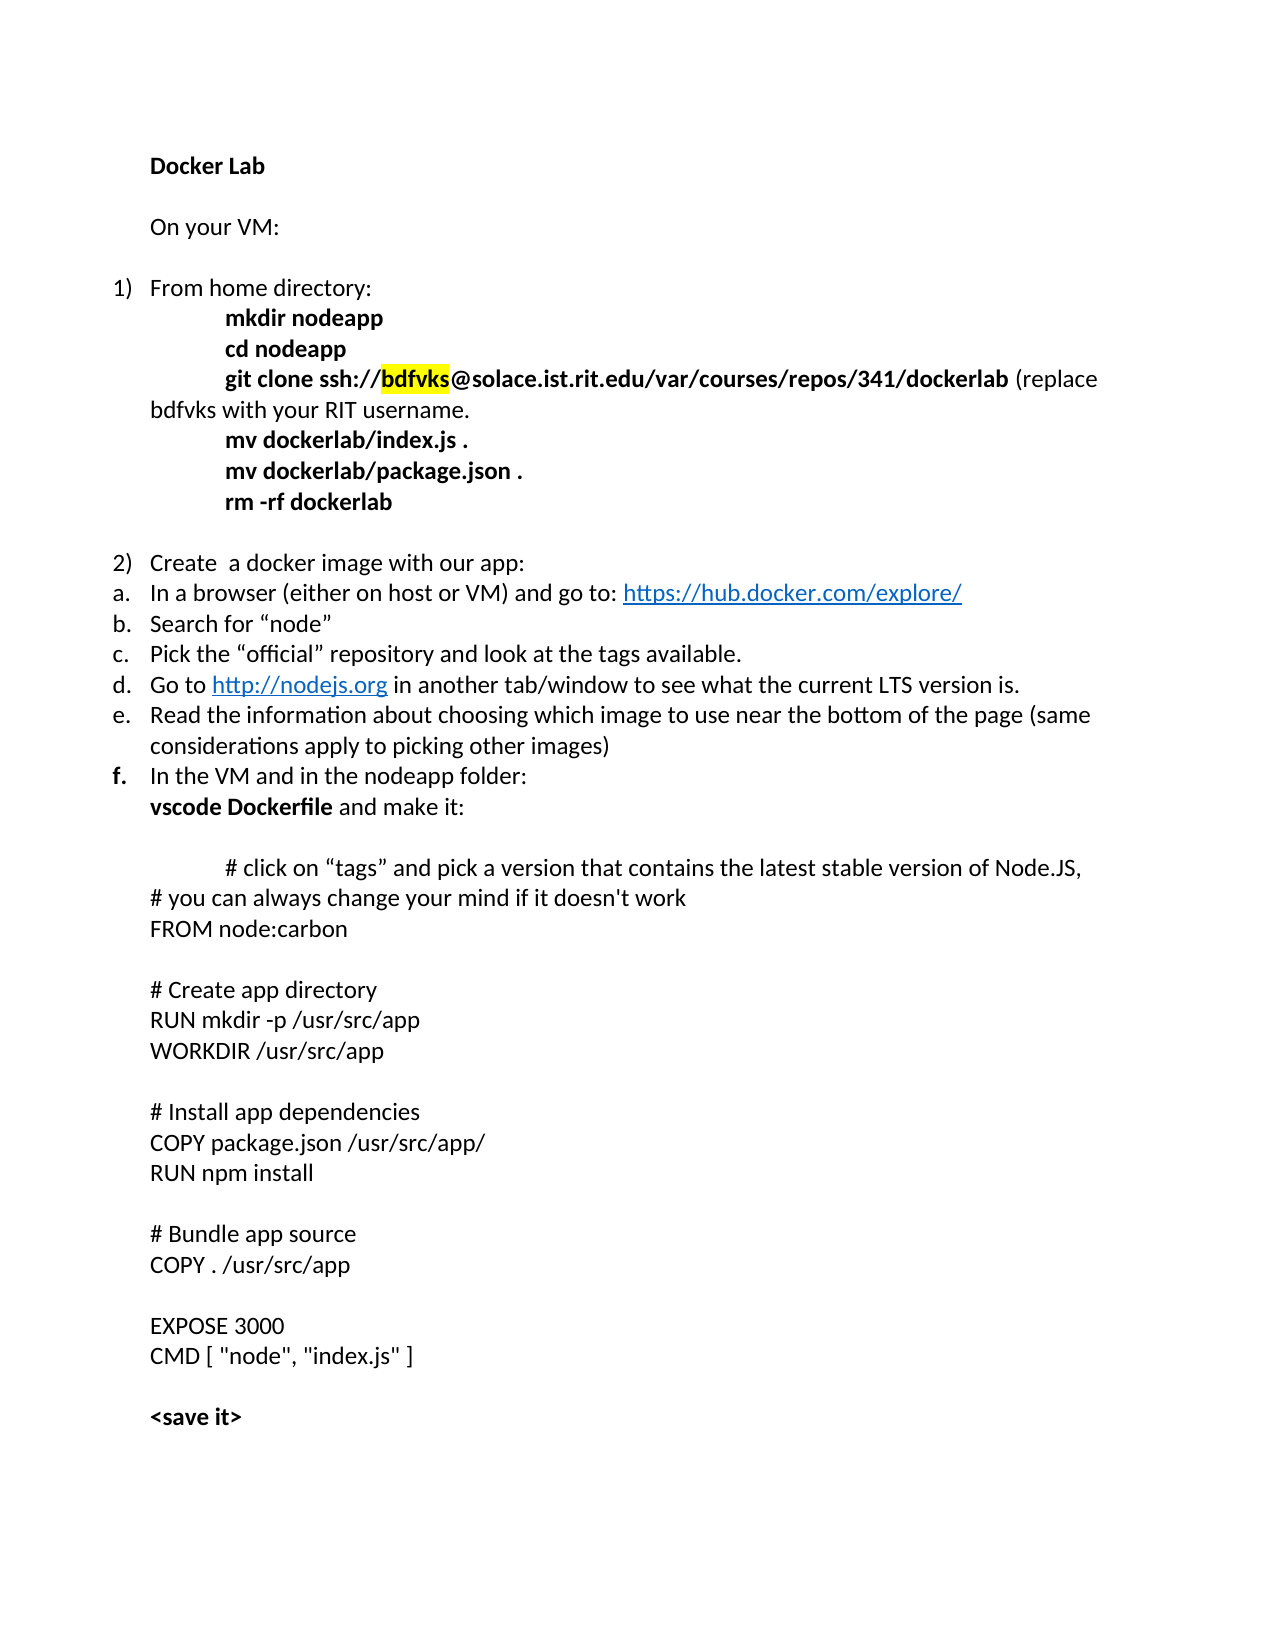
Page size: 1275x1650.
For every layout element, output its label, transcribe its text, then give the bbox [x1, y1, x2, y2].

list Search for “node” [112, 608, 1125, 638]
text rm -rf dockerlab [150, 486, 1125, 516]
list Create a docker image with our app: [112, 547, 1125, 577]
text COPY package.json /usr/src/app/ [150, 1127, 1125, 1157]
list From home directory: [112, 272, 1125, 303]
text # click on “tags” and pick a version that contains the latest stable version of Node.JS, [150, 852, 1125, 882]
list In the VM and in the nodeapp folder: [112, 760, 1125, 791]
text # Install app dependencies [150, 1096, 1125, 1127]
text RUN npm install [150, 1157, 1125, 1188]
text <save it> [150, 1401, 1125, 1432]
text FROM node:carbon [150, 913, 1125, 943]
text Docker Lab [150, 150, 1125, 181]
text EXPOSE 3000 [150, 1310, 1125, 1340]
list Pick the “official” repository and look at the tags available. [112, 638, 1125, 669]
text # you can always change your mind if it doesn't work [150, 882, 1125, 913]
list vscode Dockerfile and make it: [150, 791, 1125, 821]
list In a browser (either on host or VM) and go to: https://hub.docker.com/explore/ [112, 577, 1125, 608]
text mkdir nodeapp [150, 303, 1125, 333]
text # Bundle app source [150, 1218, 1125, 1249]
text On your VM: [150, 211, 1125, 242]
text mv dockerlab/index.js . [150, 425, 1125, 455]
text RUN mkdir -p /usr/src/app [150, 1004, 1125, 1035]
text # Create app directory [150, 974, 1125, 1004]
text WORKDIR /usr/src/app [150, 1035, 1125, 1066]
text mv dockerlab/package.json . [150, 455, 1125, 486]
list Read the information about choosing which image to use near the bottom of the page (same considerations apply to picking other images) [112, 699, 1125, 760]
text COPY . /usr/src/app [150, 1249, 1125, 1279]
text CMD [ "node", "index.js" ] [150, 1340, 1125, 1371]
text cd nodeapp [150, 333, 1125, 364]
text git clone ssh://bdfvks@solace.ist.rit.edu/var/courses/repos/341/dockerlab (replace bdfvks with your RIT username. [150, 364, 1125, 425]
list Go to http://nodejs.org in another tab/window to see what the current LTS version is. [112, 669, 1125, 699]
